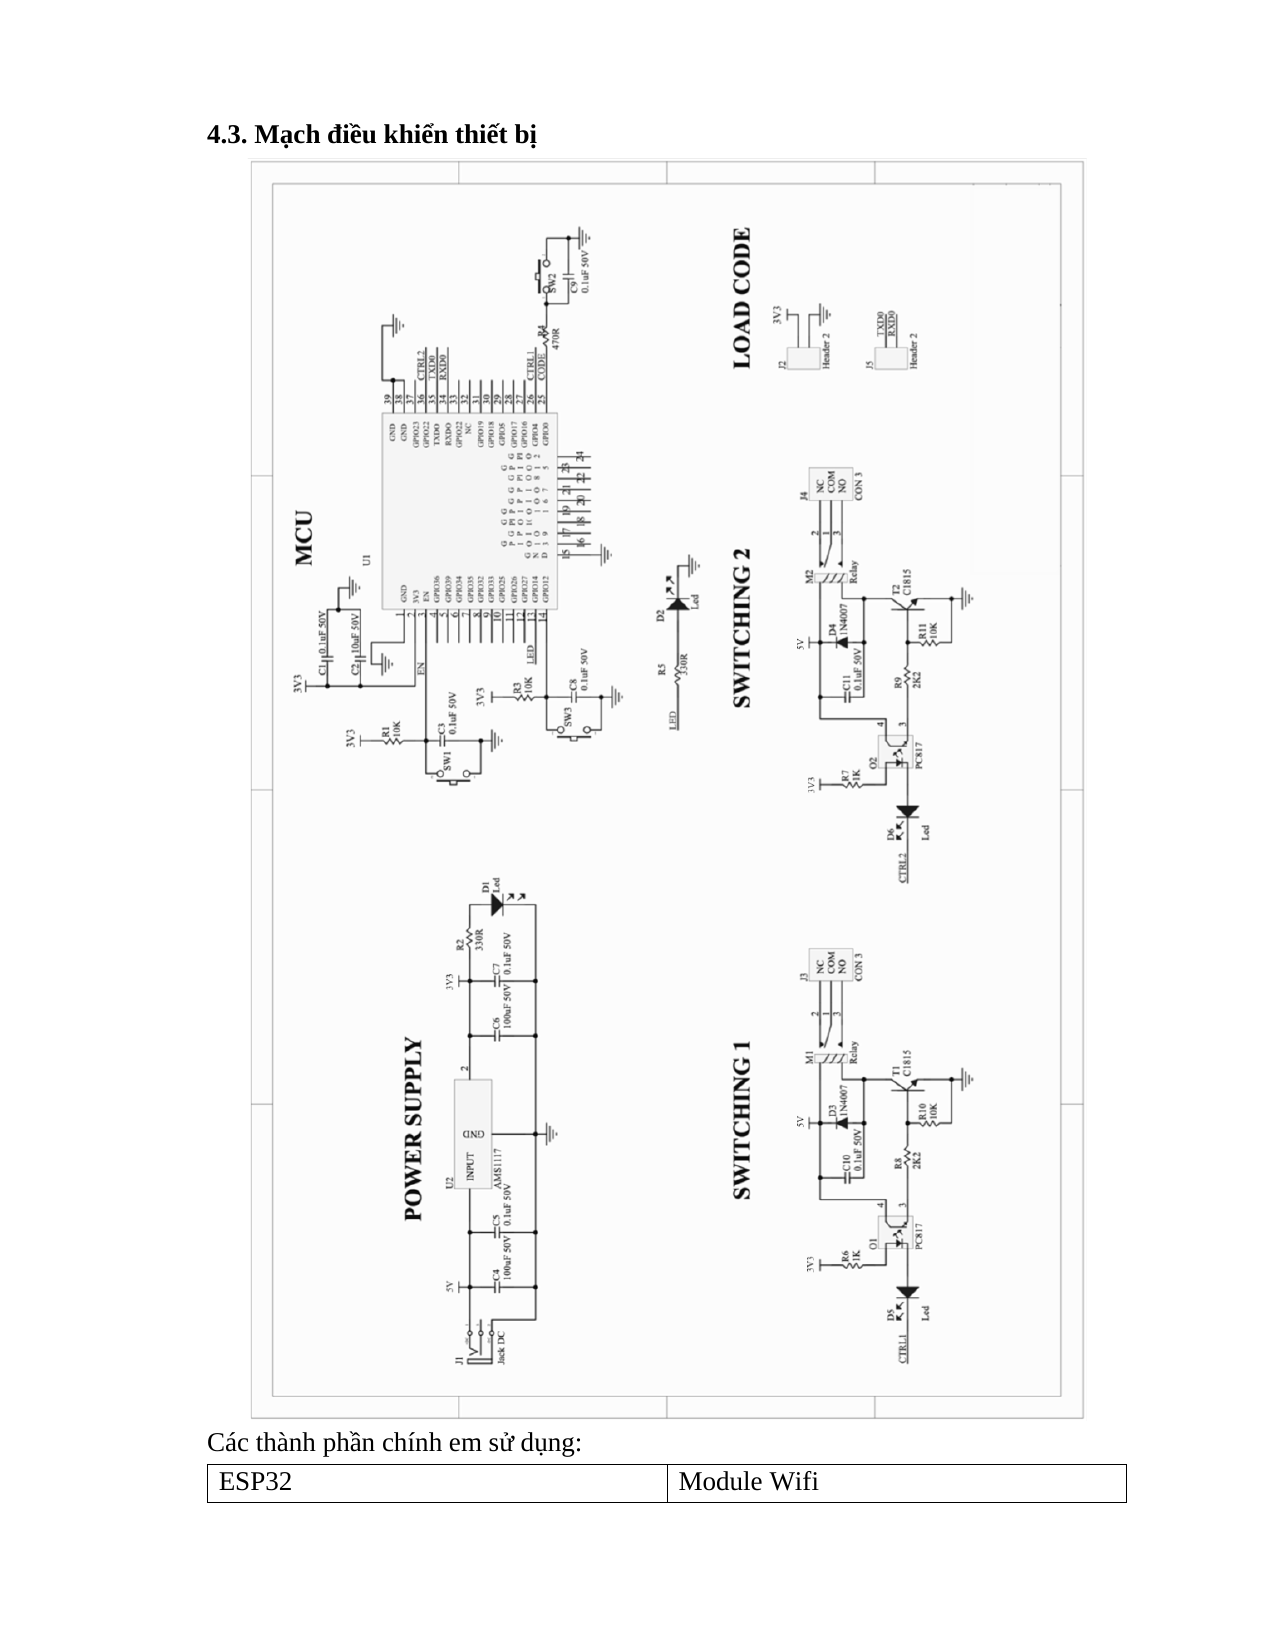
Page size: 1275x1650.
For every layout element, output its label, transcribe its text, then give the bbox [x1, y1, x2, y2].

table_header Module Wifi [668, 1465, 1126, 1502]
picture [248, 158, 1089, 1420]
table_header ESP32 [208, 1465, 667, 1502]
text Các thành phần chính em sử dụng: [207, 1426, 1127, 1457]
subtitle 4.3. Mạch điều khiển thiết bị [207, 118, 1127, 149]
